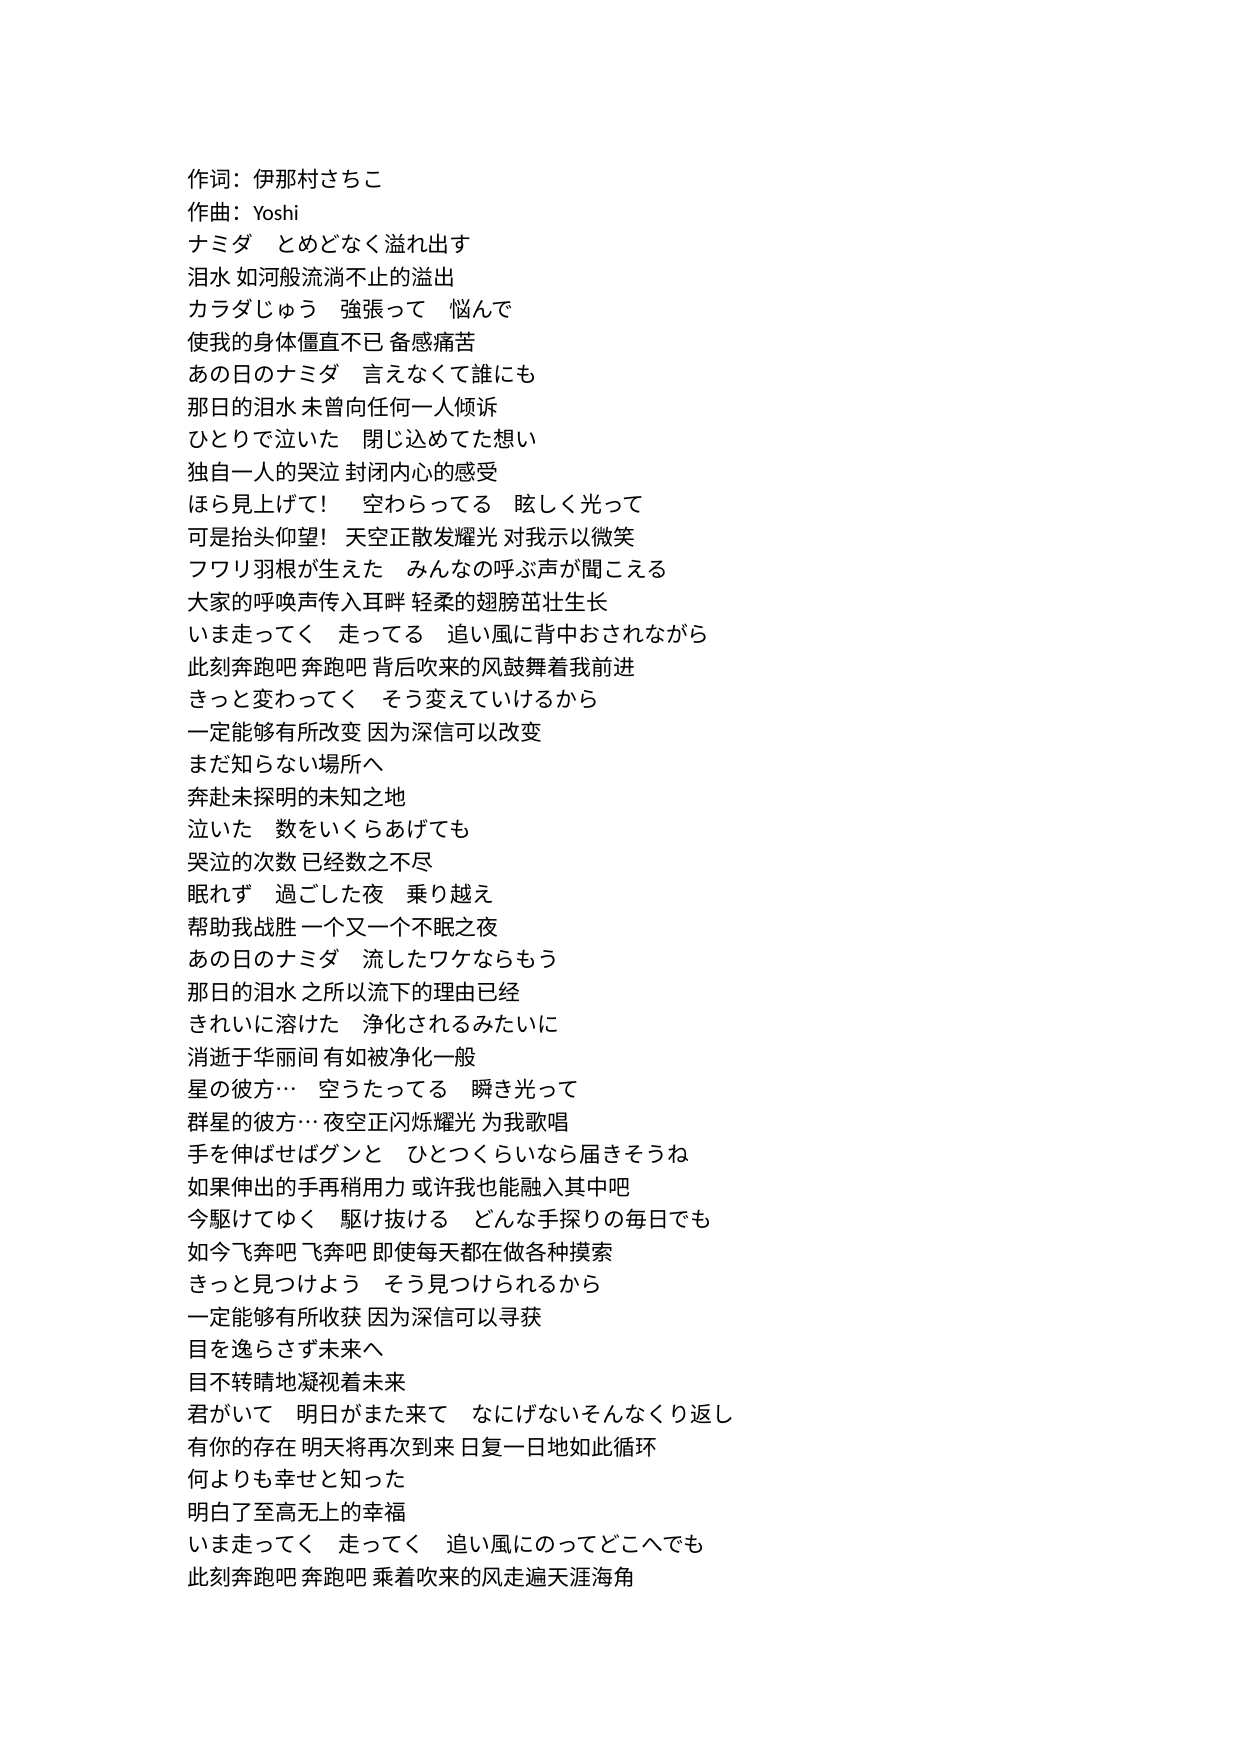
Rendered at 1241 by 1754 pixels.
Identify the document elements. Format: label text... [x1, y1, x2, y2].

text いま走ってく 走ってく 追い風にのってどこへでも [187, 1527, 1053, 1559]
text 如果伸出的手再稍用力 或许我也能融入其中吧 [187, 1169, 1053, 1202]
text 明白了至高无上的幸福 [187, 1494, 1053, 1527]
text 独自一人的哭泣 封闭内心的感受 [187, 454, 1053, 487]
text あの日のナミダ 流したワケならもう [187, 942, 1053, 974]
text ほら見上げて！ 空わらってる 眩しく光って [187, 487, 1053, 519]
text ナミダ とめどなく溢れ出す [187, 227, 1053, 259]
text 作曲：Yoshi [187, 194, 1053, 227]
text 可是抬头仰望！ 天空正散发耀光 对我示以微笑 [187, 519, 1053, 552]
text 使我的身体僵直不已 备感痛苦 [187, 324, 1053, 357]
text 那日的泪水 未曾向任何一人倾诉 [187, 389, 1053, 422]
text 一定能够有所收获 因为深信可以寻获 [187, 1299, 1053, 1332]
text まだ知らない場所へ [187, 747, 1053, 779]
text カラダじゅう 強張って 悩んで [187, 292, 1053, 324]
text 大家的呼唤声传入耳畔 轻柔的翅膀茁壮生长 [187, 584, 1053, 617]
text あの日のナミダ 言えなくて誰にも [187, 357, 1053, 389]
text フワリ羽根が生えた みんなの呼ぶ声が聞こえる [187, 552, 1053, 584]
text いま走ってく 走ってる 追い風に背中おされながら [187, 617, 1053, 649]
text 星の彼方… 空うたってる 瞬き光って [187, 1072, 1053, 1104]
text 作词：伊那村さちこ [187, 162, 1053, 194]
text きっと変わってく そう変えていけるから [187, 682, 1053, 714]
text 如今飞奔吧 飞奔吧 即使每天都在做各种摸索 [187, 1234, 1053, 1267]
text 奔赴未探明的未知之地 [187, 779, 1053, 812]
text 君がいて 明日がまた来て なにげないそんなくり返し [187, 1397, 1053, 1429]
text 泪水 如河般流淌不止的溢出 [187, 259, 1053, 292]
text 何よりも幸せと知った [187, 1462, 1053, 1494]
text きっと見つけよう そう見つけられるから [187, 1267, 1053, 1299]
text 一定能够有所改变 因为深信可以改变 [187, 714, 1053, 747]
text 今駆けてゆく 駆け抜ける どんな手探りの毎日でも [187, 1202, 1053, 1234]
text 眠れず 過ごした夜 乗り越え [187, 877, 1053, 909]
text きれいに溶けた 浄化されるみたいに [187, 1007, 1053, 1039]
text 目を逸らさず未来へ [187, 1332, 1053, 1364]
text 那日的泪水 之所以流下的理由已经 [187, 974, 1053, 1007]
text 哭泣的次数 已经数之不尽 [187, 844, 1053, 877]
text 有你的存在 明天将再次到来 日复一日地如此循环 [187, 1429, 1053, 1462]
text 群星的彼方… 夜空正闪烁耀光 为我歌唱 [187, 1104, 1053, 1137]
text 目不转睛地凝视着未来 [187, 1364, 1053, 1397]
text ひとりで泣いた 閉じ込めてた想い [187, 422, 1053, 454]
text 手を伸ばせばグンと ひとつくらいなら届きそうね [187, 1137, 1053, 1169]
text 此刻奔跑吧 奔跑吧 背后吹来的风鼓舞着我前进 [187, 649, 1053, 682]
text 此刻奔跑吧 奔跑吧 乘着吹来的风走遍天涯海角 [187, 1559, 1053, 1592]
text 泣いた 数をいくらあげても [187, 812, 1053, 844]
text 消逝于华丽间 有如被净化一般 [187, 1039, 1053, 1072]
text 帮助我战胜 一个又一个不眠之夜 [187, 909, 1053, 942]
